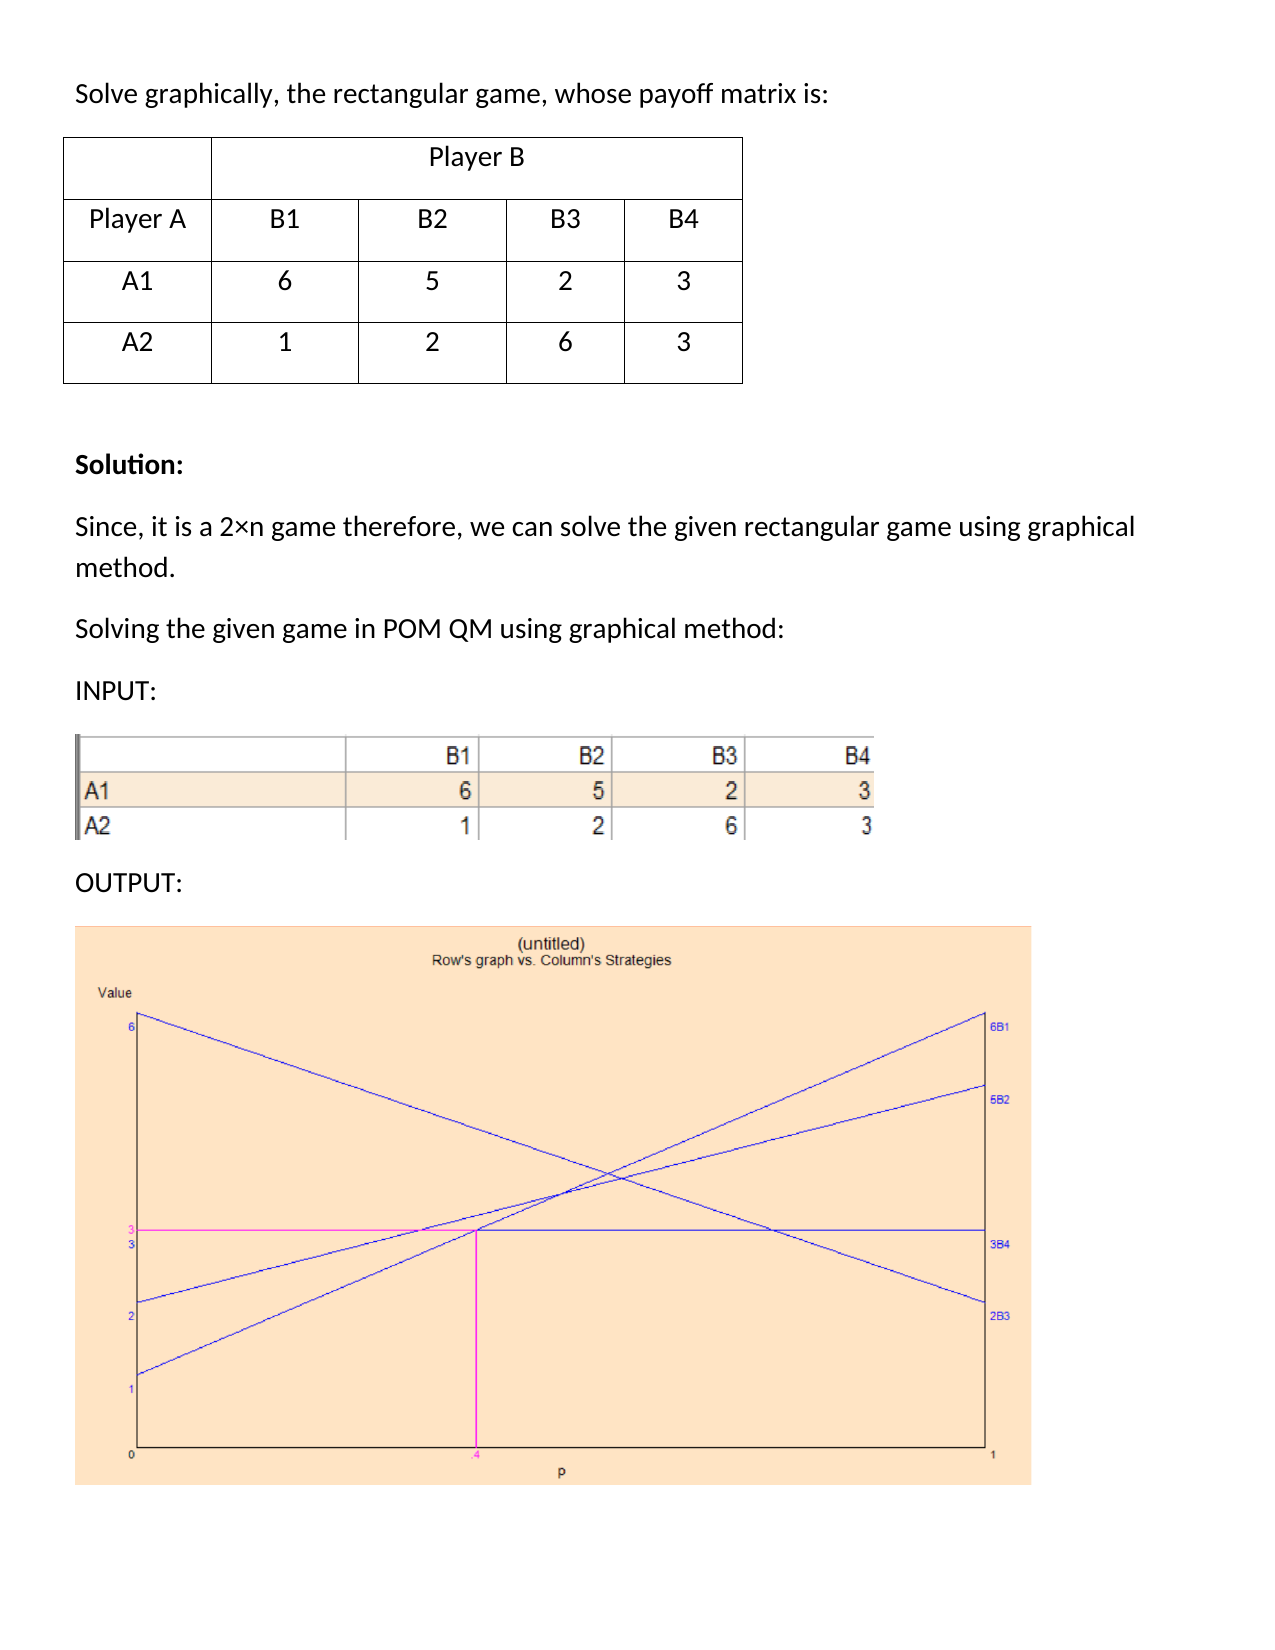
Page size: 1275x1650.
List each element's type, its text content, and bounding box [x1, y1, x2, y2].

text Solving the given game in POM QM using graphical method: [75, 611, 1200, 646]
text Solution: [75, 446, 1200, 482]
table_header Player B [212, 138, 742, 199]
table_cell 6 [212, 262, 358, 322]
table_cell A1 [64, 262, 211, 322]
table_cell B3 [507, 200, 624, 261]
table_cell B2 [359, 200, 506, 261]
text OUTPUT: [75, 864, 1200, 900]
picture [75, 926, 1032, 1485]
table_cell B1 [212, 200, 358, 261]
table_cell 3 [625, 323, 742, 383]
table_cell A2 [64, 323, 211, 383]
text INPUT: [75, 672, 1200, 708]
text Since, it is a 2×n game therefore, we can solve the given rectangular game using graphical method. [75, 508, 1200, 584]
table_header [64, 138, 211, 199]
table_cell 6 [507, 323, 624, 383]
picture [75, 734, 874, 840]
text Solve graphically, the rectangular game, whose payoff matrix is: [75, 75, 1200, 111]
table_cell 1 [212, 323, 358, 383]
table_cell 3 [625, 262, 742, 322]
table_cell B4 [625, 200, 742, 261]
table_cell Player A [64, 200, 211, 261]
table_cell 2 [359, 323, 506, 383]
table_cell 5 [359, 262, 506, 322]
table_cell 2 [507, 262, 624, 322]
